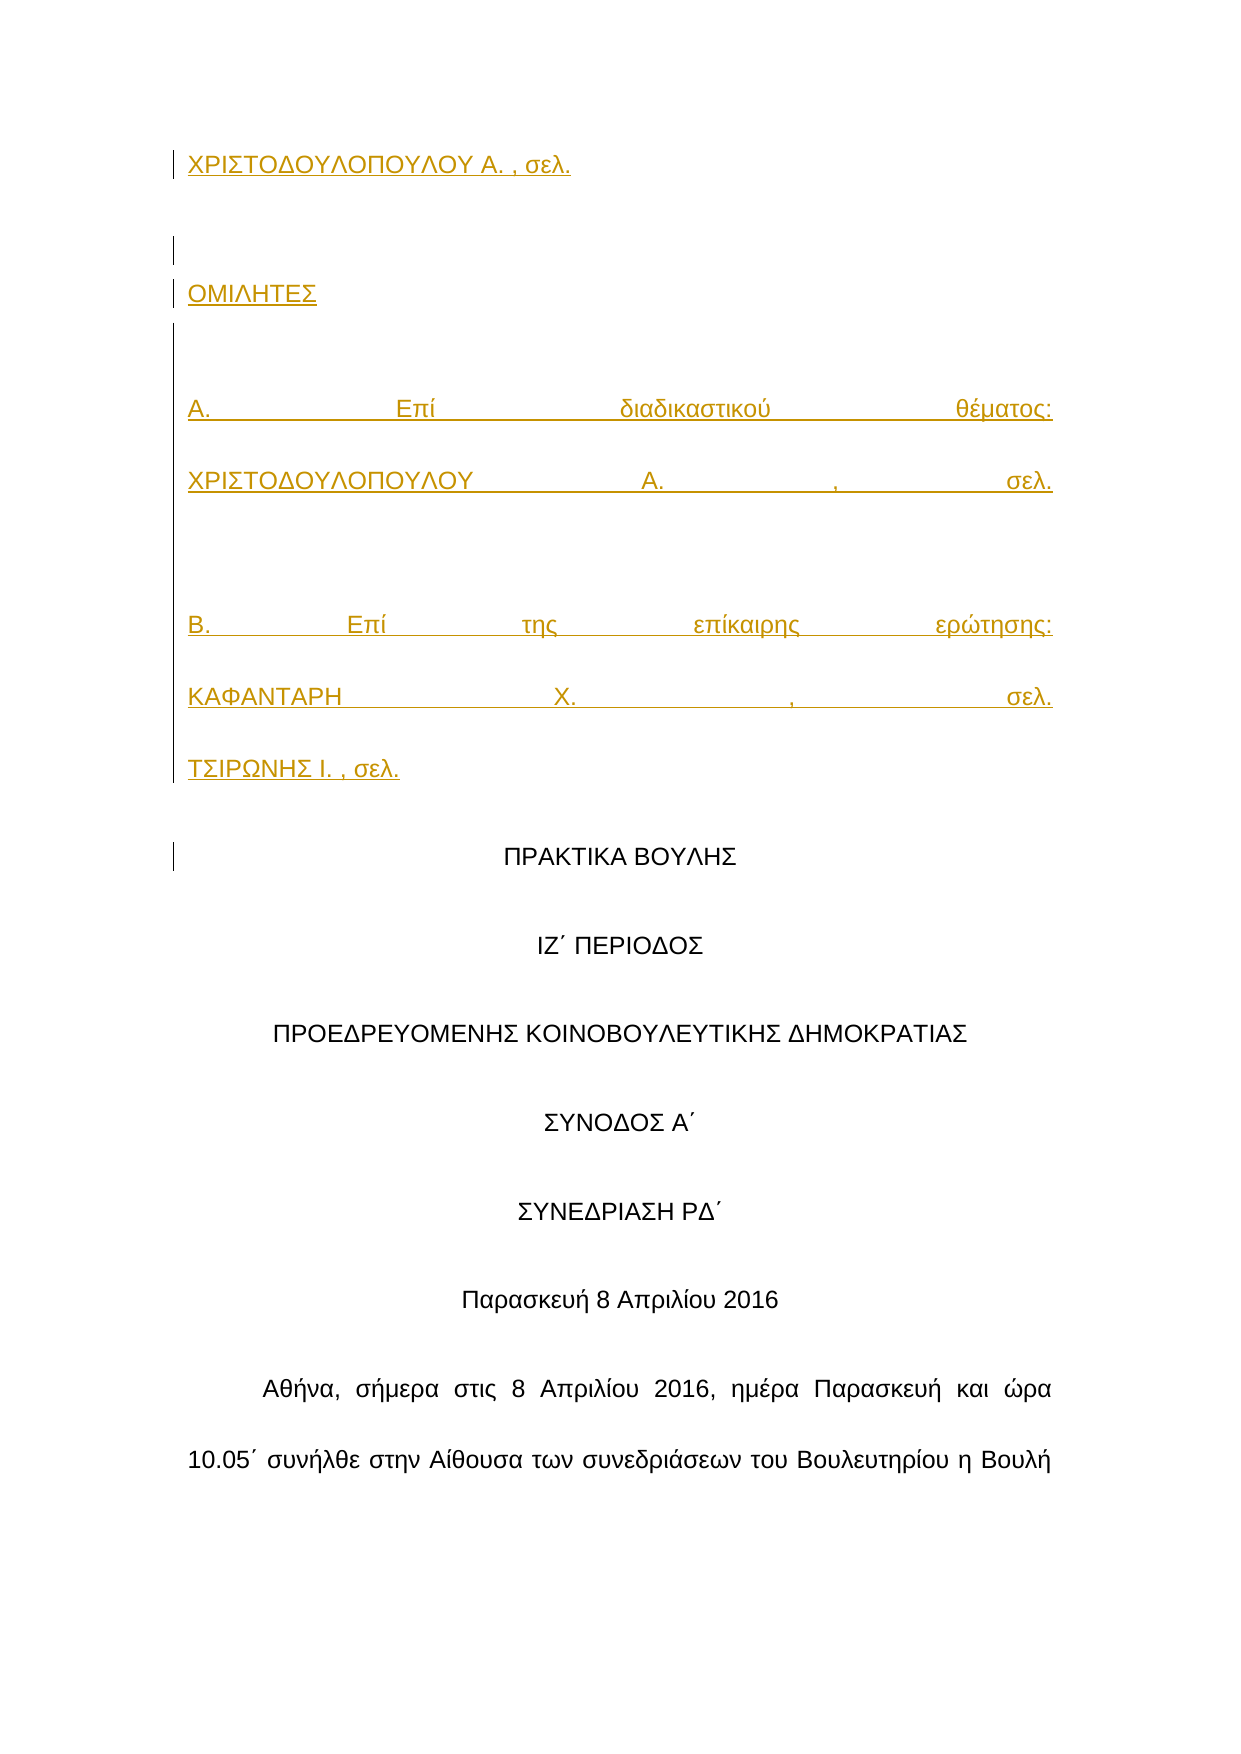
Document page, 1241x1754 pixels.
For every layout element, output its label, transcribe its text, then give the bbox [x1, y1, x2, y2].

text ΣΥΝΟΔΟΣ Α΄ [187, 1108, 1053, 1137]
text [187, 1373, 1053, 1474]
text ΠΡΟΕΔΡΕΥΟΜΕΝΗΣ ΚΟΙΝΟΒΟΥΛΕΥΤΙΚΗΣ ΔΗΜΟΚΡΑΤΙΑΣ [187, 1019, 1053, 1048]
text ΣΥΝΕΔΡΙΑΣΗ ΡΔ΄ [187, 1196, 1053, 1225]
text ΙΖ΄ ΠΕΡΙΟΔΟΣ [187, 931, 1053, 959]
text Παρασκευή 8 Απριλίου 2016 [187, 1285, 1053, 1314]
text ΠΡΑΚΤΙΚΑ ΒΟΥΛΗΣ [187, 842, 1053, 871]
